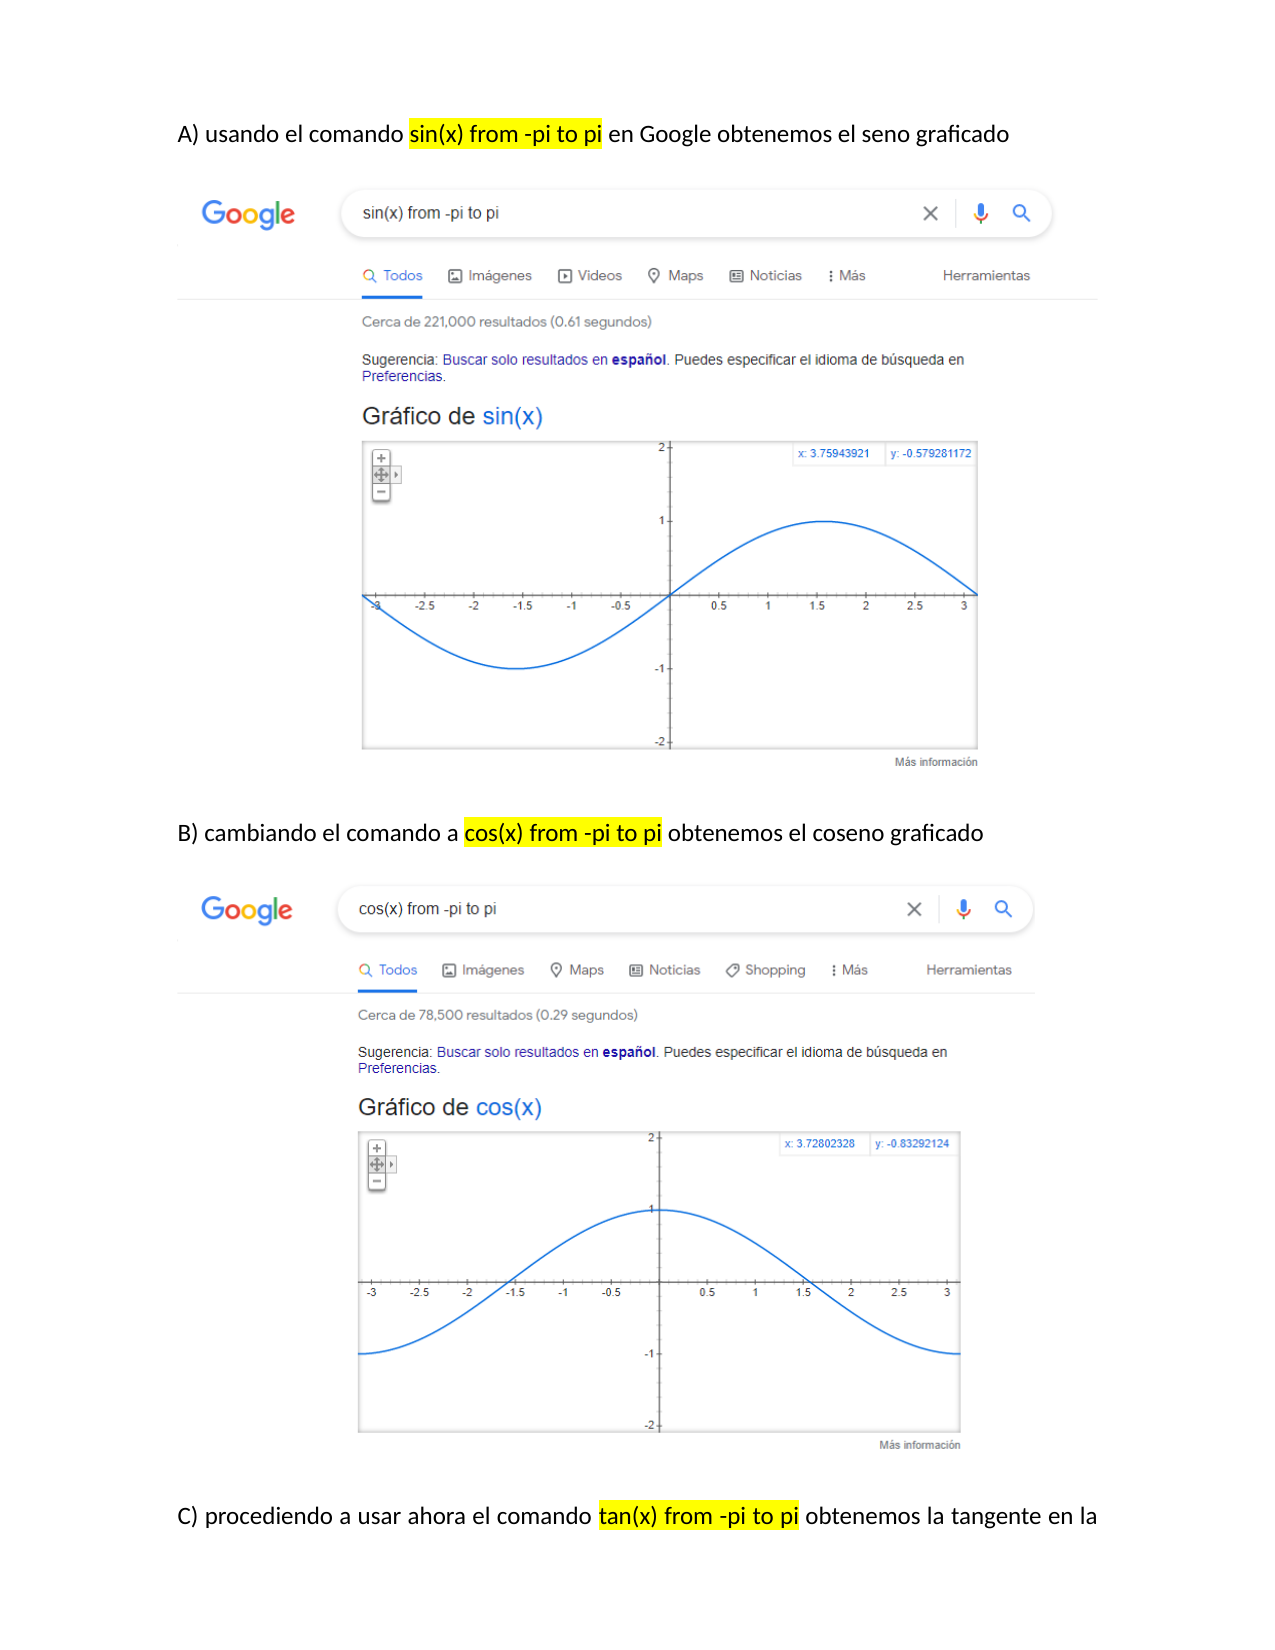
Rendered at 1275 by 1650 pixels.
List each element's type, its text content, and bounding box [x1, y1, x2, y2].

text B) cambiando el comando a cos(x) from -pi to pi obtenemos el coseno graficado [177, 817, 464, 847]
text C) procediendo a usar ahora el comando tan(x) from -pi to pi obtenemos la tangente en la grafica [799, 1500, 1098, 1530]
picture [177, 862, 1035, 1486]
text B) cambiando el comando a cos(x) from -pi to pi obtenemos el coseno graficado [662, 817, 1098, 847]
text A) usando el comando sin(x) from -pi to pi en Google obtenemos el seno graficado [177, 118, 409, 149]
text C) procediendo a usar ahora el comando tan(x) from -pi to pi obtenemos la tangente en la grafica [177, 1500, 599, 1530]
text A) usando el comando sin(x) from -pi to pi en Google obtenemos el seno graficado [602, 118, 1098, 149]
picture [177, 163, 1098, 803]
